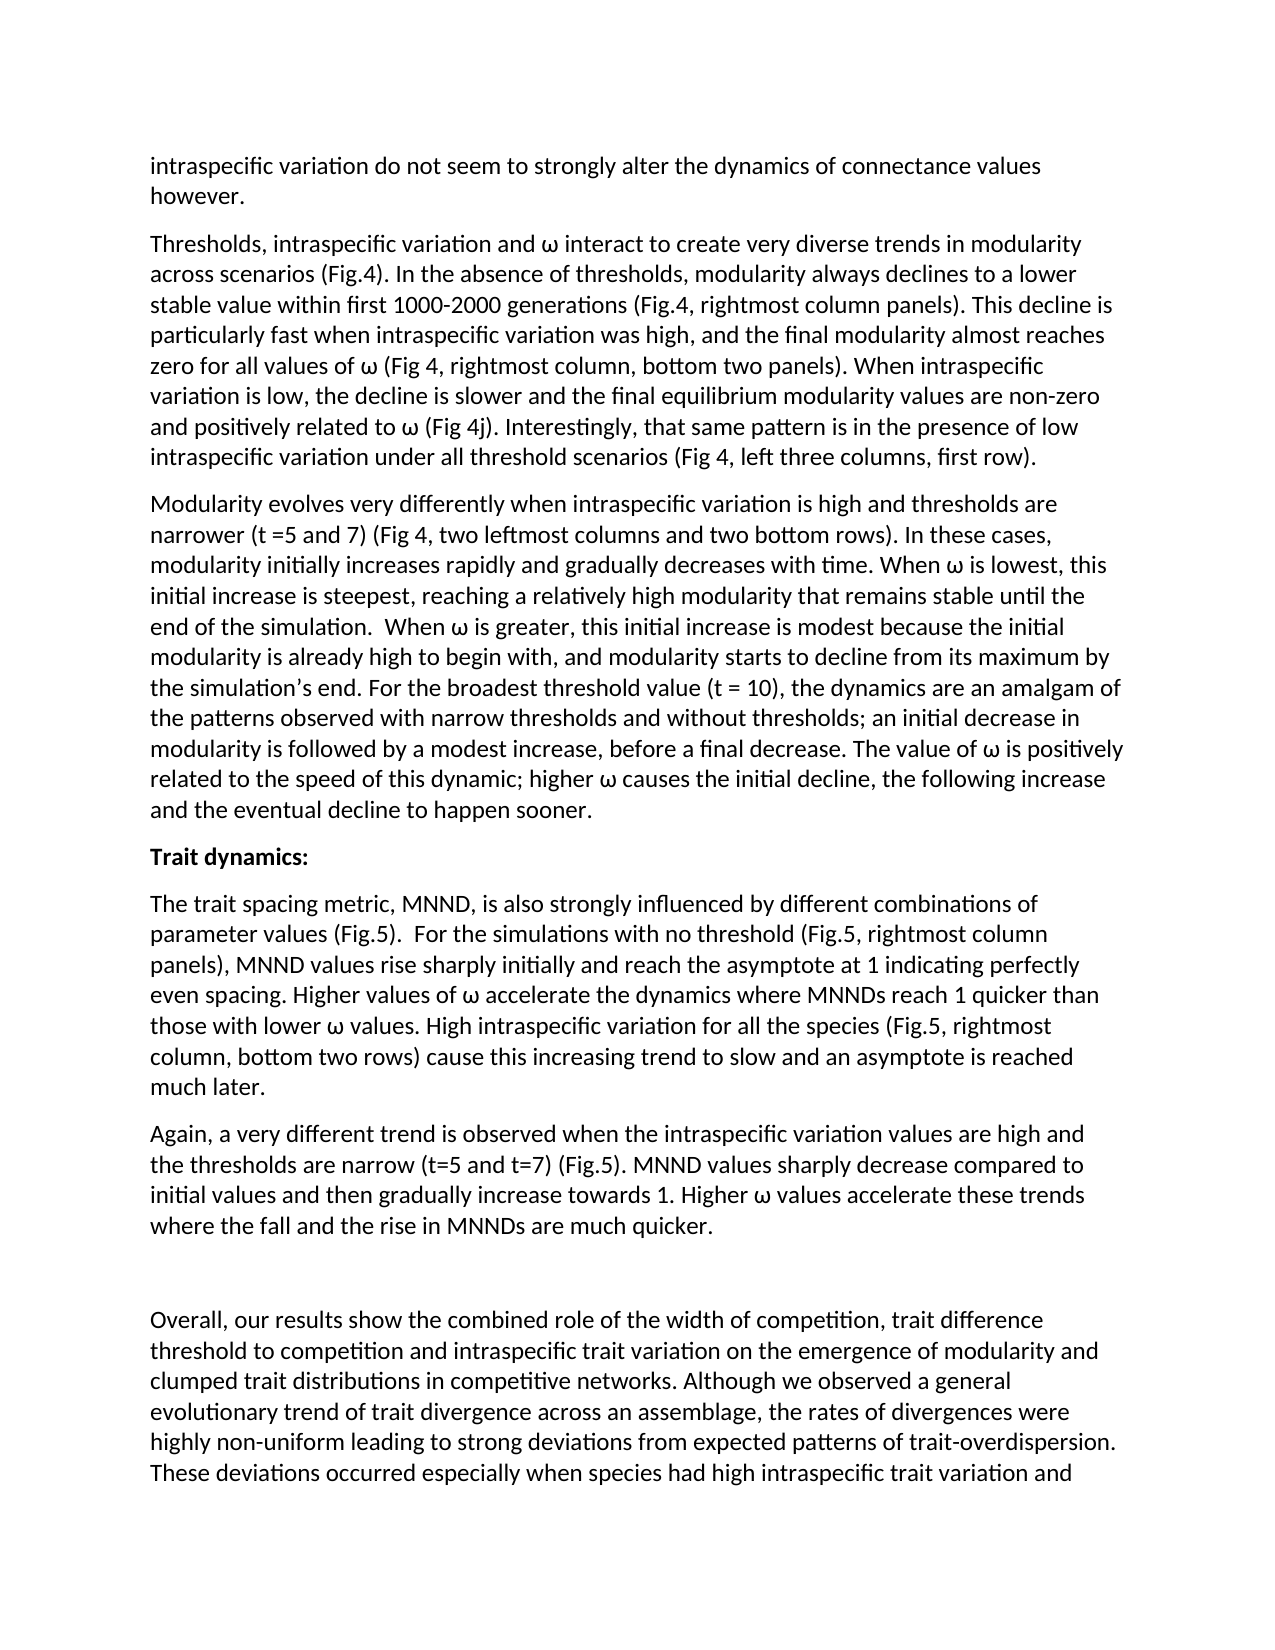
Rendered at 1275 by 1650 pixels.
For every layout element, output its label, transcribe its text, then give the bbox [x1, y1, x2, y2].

text Again, a very different trend is observed when the intraspecific variation values are high and the thresholds are narrow (t=5 and t=7) (Fig.5). MNND values sharply decrease compared to initial values and then gradually increase towards 1. Higher ω values accelerate these trends where the fall and the rise in MNNDs are much quicker. [150, 1118, 1125, 1241]
text The trait spacing metric, MNND, is also strongly influenced by different combinations of parameter values (Fig.5). For the simulations with no threshold (Fig.5, rightmost column panels), MNND values rise sharply initially and reach the asymptote at 1 indicating perfectly even spacing. Higher values of ω accelerate the dynamics where MNNDs reach 1 quicker than those with lower ω values. High intraspecific variation for all the species (Fig.5, rightmost column, bottom two rows) cause this increasing trend to slow and an asymptote is reached much later. [150, 888, 1125, 1102]
text Modularity evolves very differently when intraspecific variation is high and thresholds are narrower (t =5 and 7) (Fig 4, two leftmost columns and two bottom rows). In these cases, modularity initially increases rapidly and gradually decreases with time. When ω is lowest, this initial increase is steepest, reaching a relatively high modularity that remains stable until the end of the simulation. When ω is greater, this initial increase is modest because the initial modularity is already high to begin with, and modularity starts to decline from its maximum by the simulation’s end. For the broadest threshold value (t = 10), the dynamics are an amalgam of the patterns observed with narrow thresholds and without thresholds; an initial decrease in modularity is followed by a modest increase, before a final decrease. The value of ω is positively related to the speed of this dynamic; higher ω causes the initial decline, the following increase and the eventual decline to happen sooner. [150, 488, 1125, 824]
text Thresholds, intraspecific variation and ω interact to create very diverse trends in modularity across scenarios (Fig.4). In the absence of thresholds, modularity always declines to a lower stable value within first 1000-2000 generations (Fig.4, rightmost column panels). This decline is particularly fast when intraspecific variation was high, and the final modularity almost reaches zero for all values of ω (Fig 4, rightmost column, bottom two panels). When intraspecific variation is low, the decline is slower and the final equilibrium modularity values are non-zero and positively related to ω (Fig 4j). Interestingly, that same pattern is in the presence of low intraspecific variation under all threshold scenarios (Fig 4, left three columns, first row). [150, 228, 1125, 472]
text Trait dynamics: [150, 841, 1125, 871]
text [150, 1304, 1125, 1487]
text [150, 150, 1125, 211]
